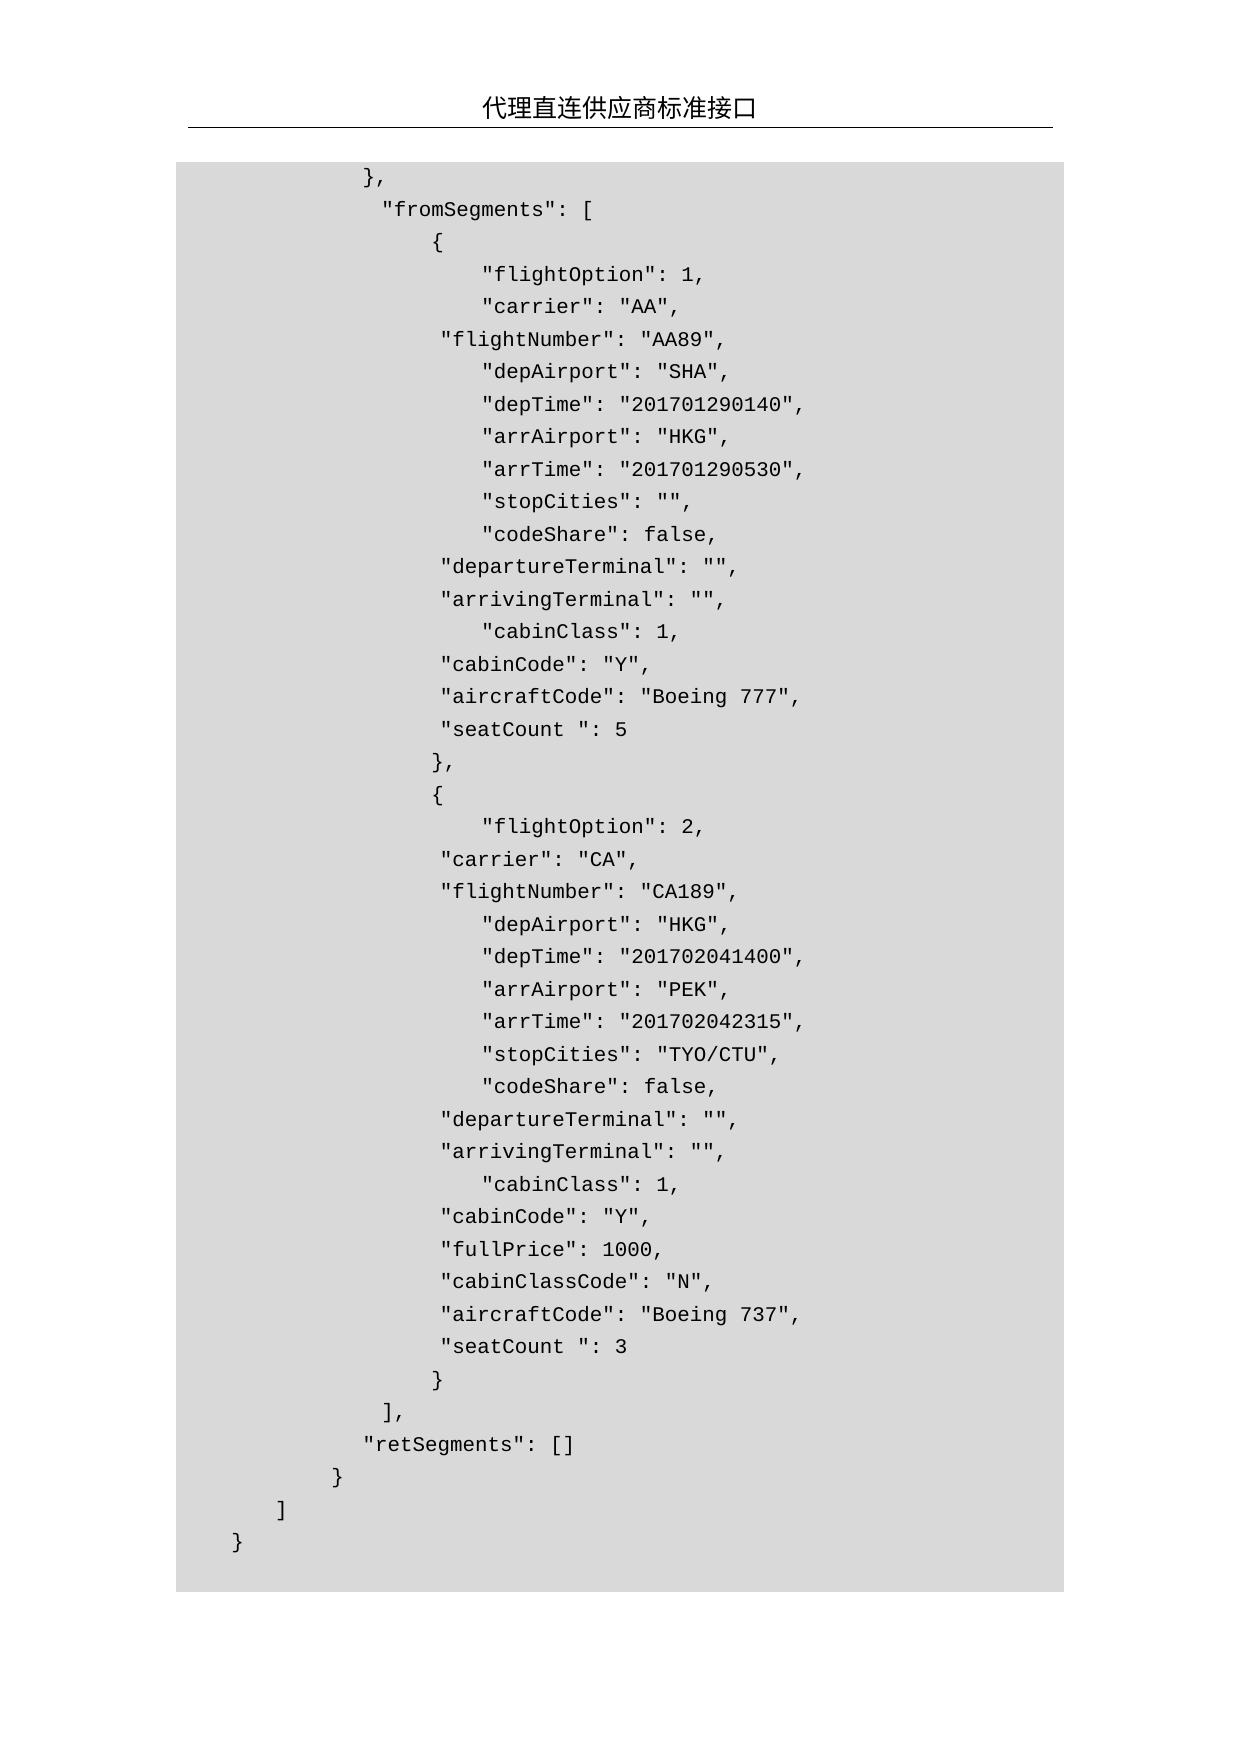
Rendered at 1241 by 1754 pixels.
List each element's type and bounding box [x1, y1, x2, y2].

table_header [176, 162, 1064, 1592]
